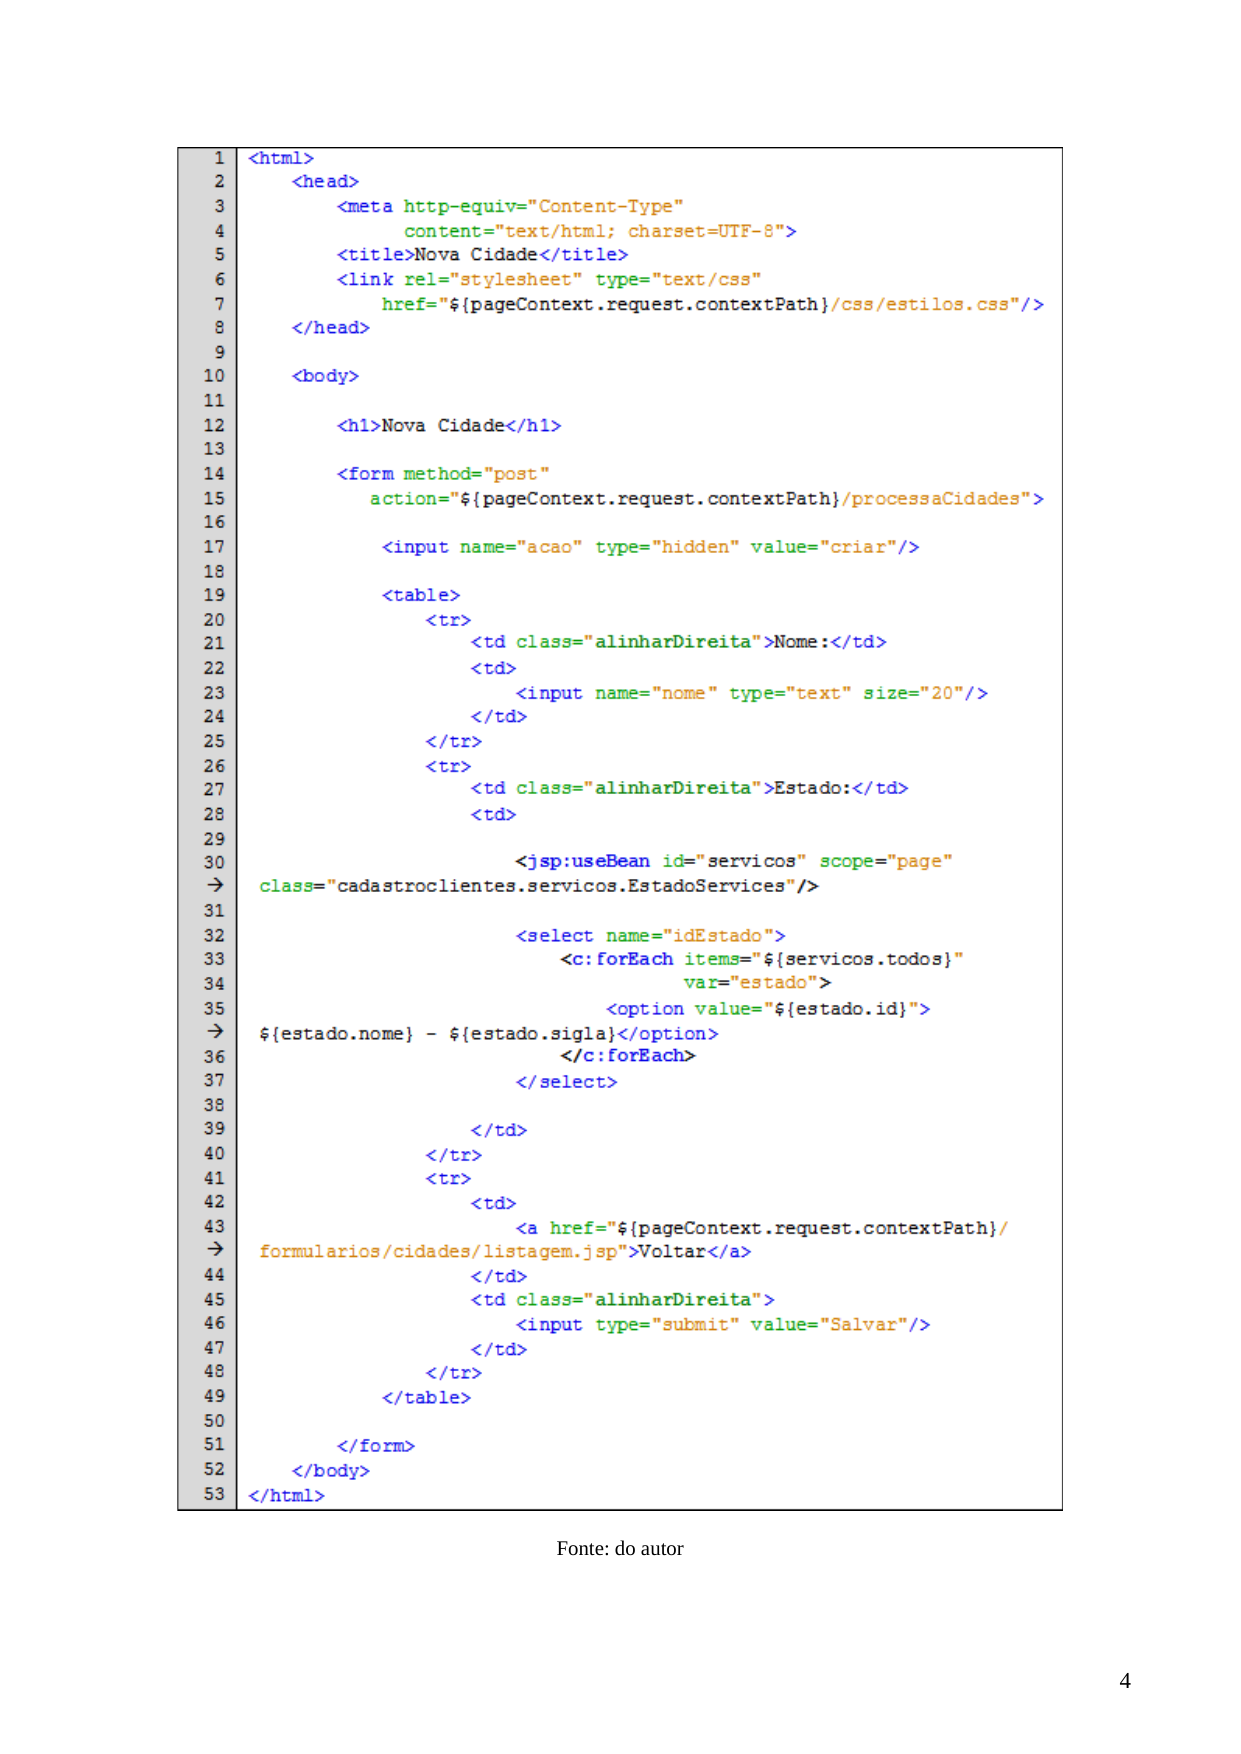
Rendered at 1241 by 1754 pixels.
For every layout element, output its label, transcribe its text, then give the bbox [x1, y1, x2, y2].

picture [177, 147, 1063, 1511]
text Fonte: do autor [177, 1536, 1063, 1559]
